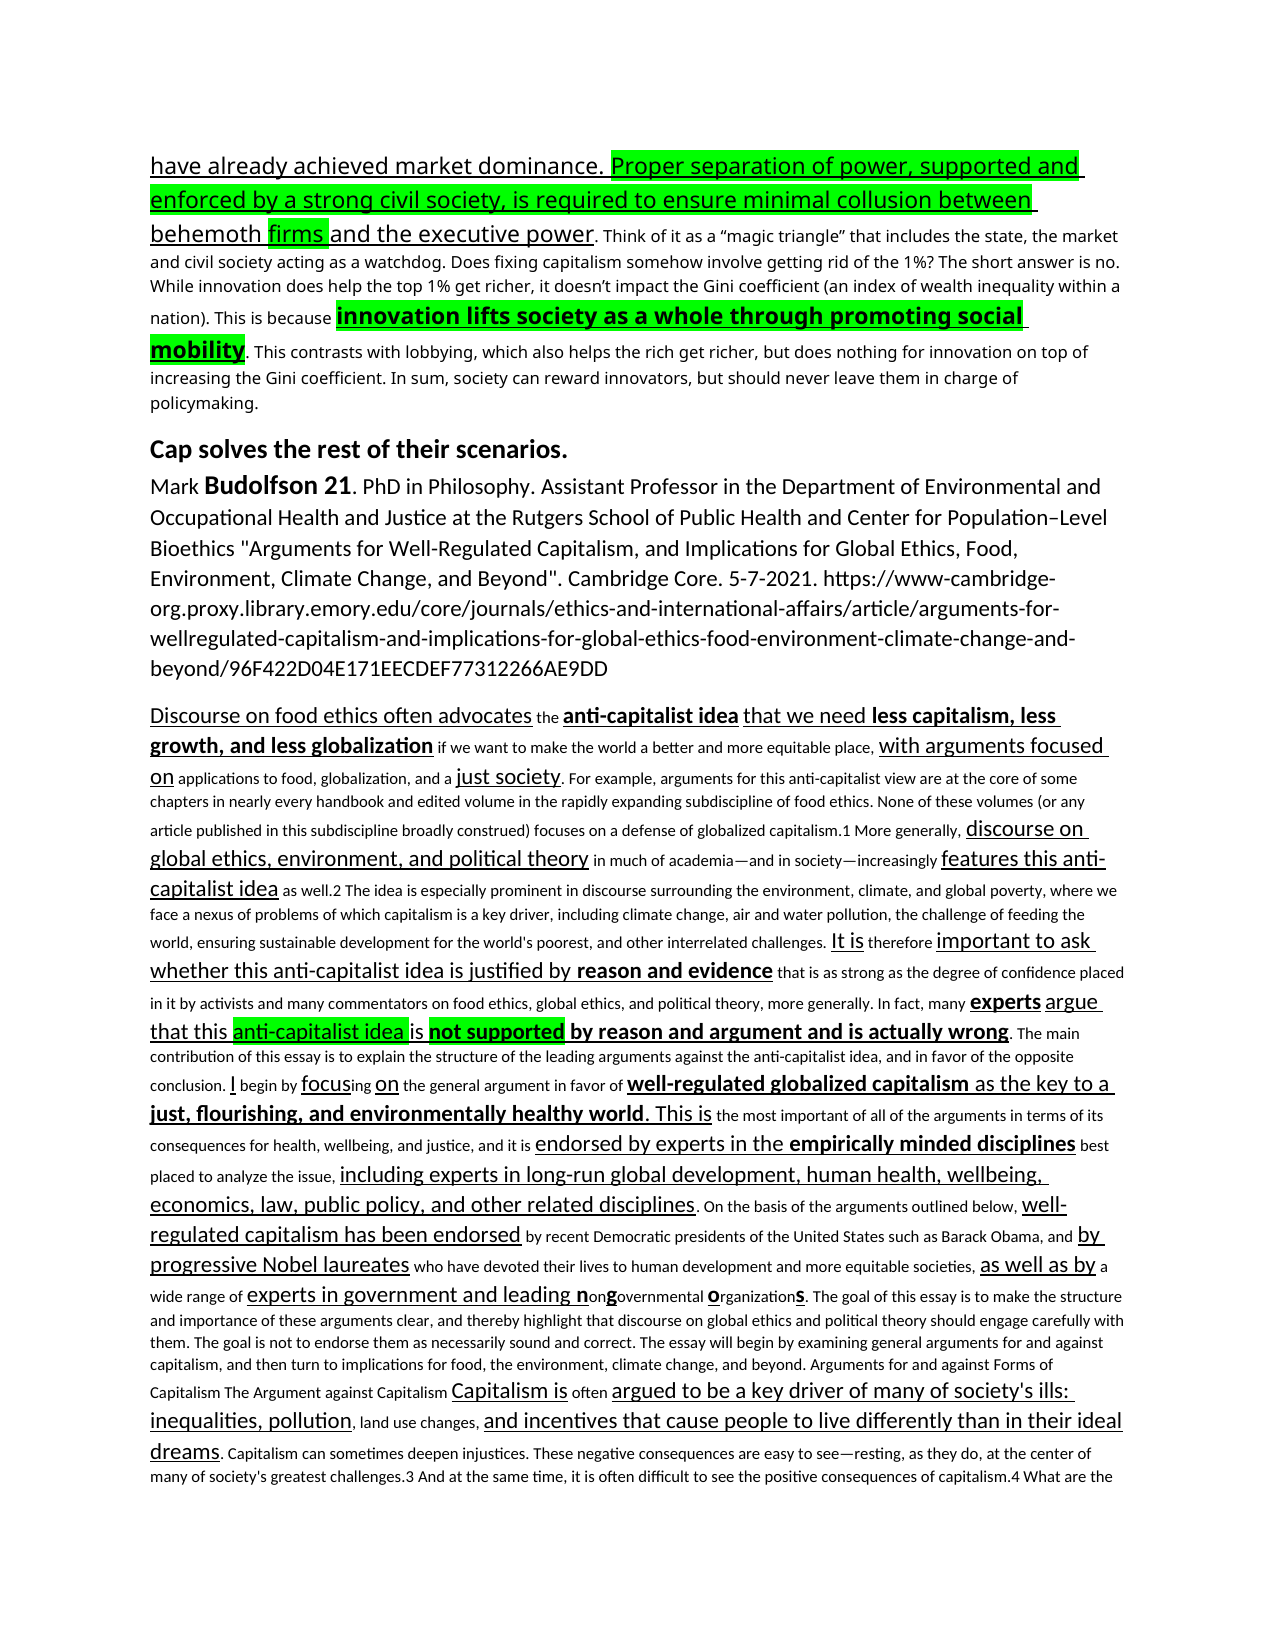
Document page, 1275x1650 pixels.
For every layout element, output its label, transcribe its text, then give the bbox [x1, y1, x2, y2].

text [150, 701, 1125, 1487]
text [150, 150, 1125, 414]
text Mark Budolfson 21. PhD in Philosophy. Assistant Professor in the Department of Environmental and Occupational Health and Justice at the Rutgers School of Public Health and Center for Population–Level Bioethics "Arguments for Well-Regulated Capitalism, and Implications for Global Ethics, Food, Environment, Climate Change, and Beyond". Cambridge Core. 5-7-2021. https://www-cambridge-org.proxy.library.emory.edu/core/journals/ethics-and-international-affairs/article/arguments-for-wellregulated-capitalism-and-implications-for-global-ethics-food-environment-climate-change-and-beyond/96F422D04E171EECDEF77312266AE9DD [150, 468, 1125, 682]
subtitle Cap solves the rest of their scenarios. [150, 433, 1125, 466]
